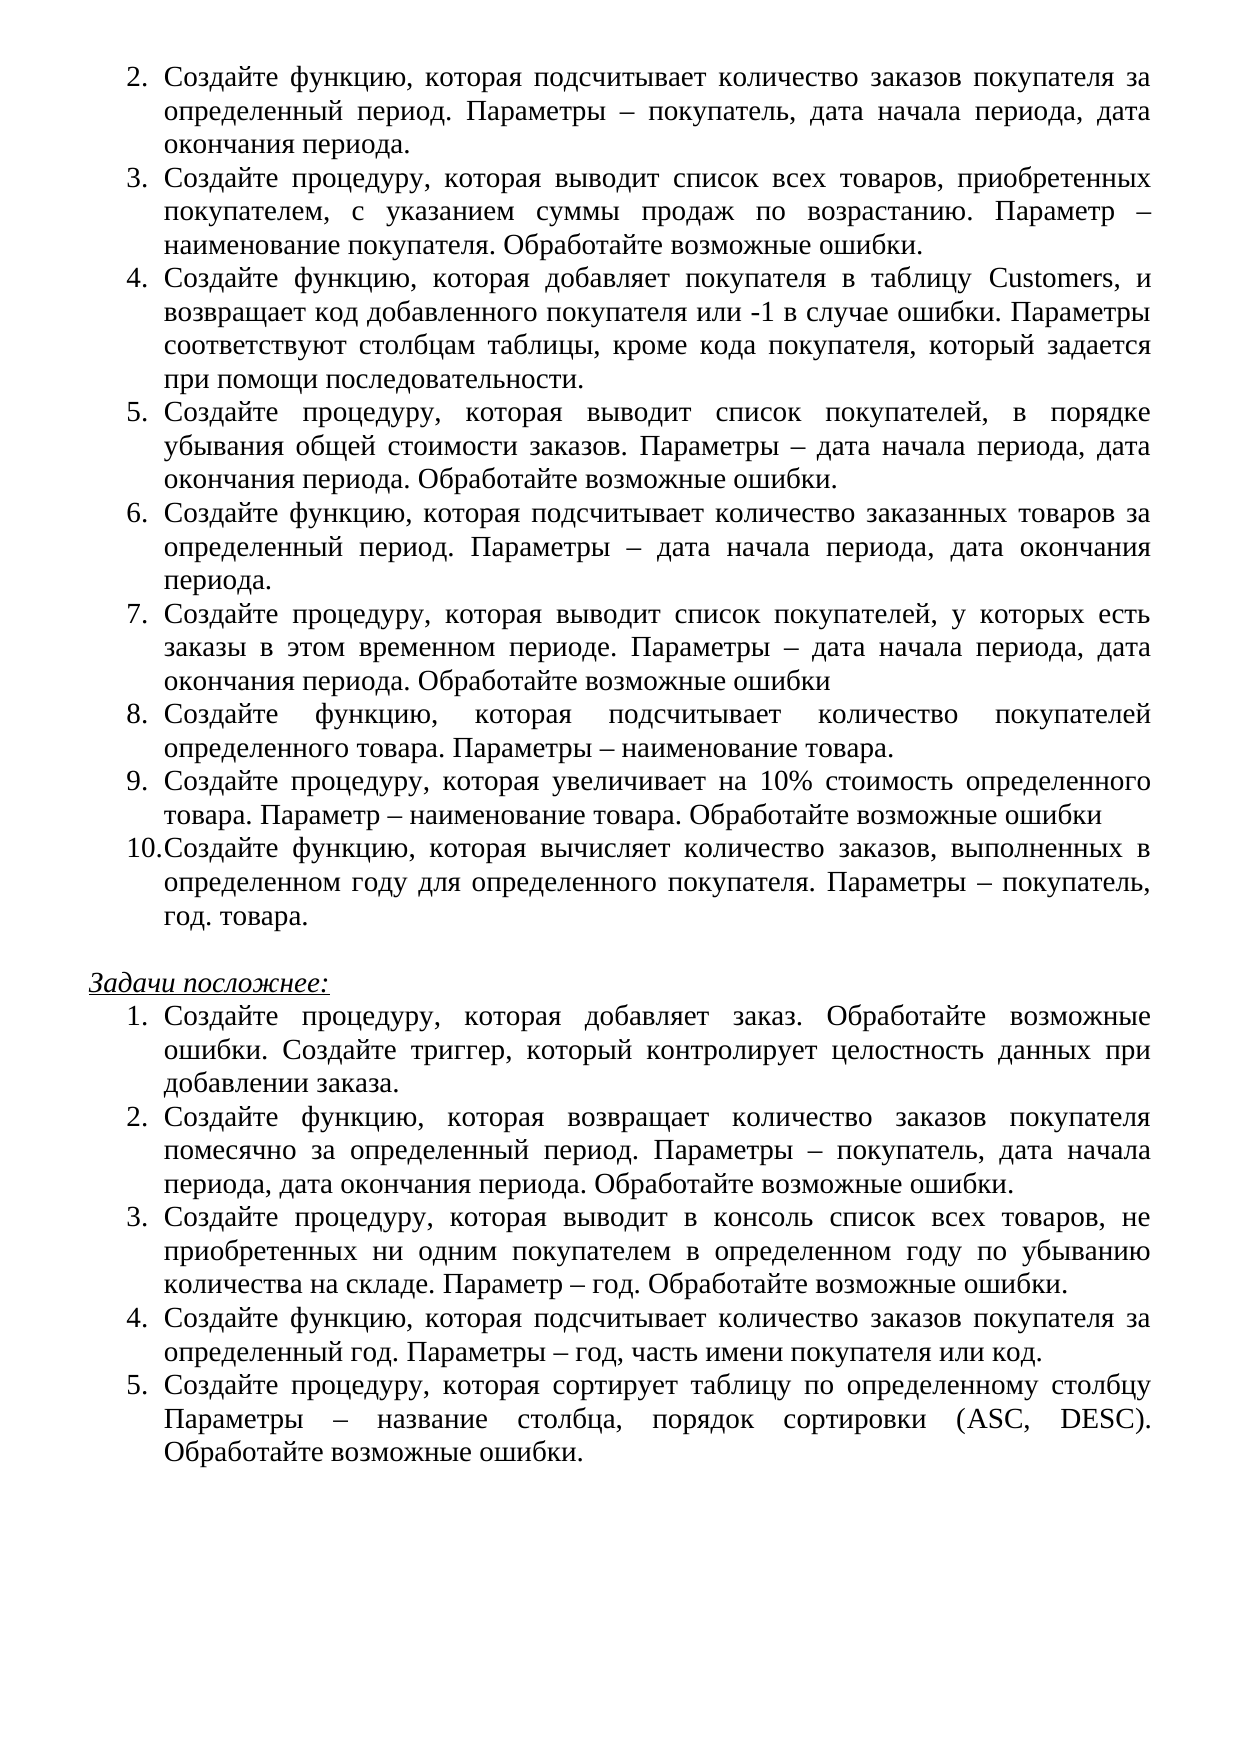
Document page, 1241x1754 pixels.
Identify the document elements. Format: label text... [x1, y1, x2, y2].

list Создайте функцию, которая возвращает количество заказов покупателя помесячно за определенный период. Параметры – покупатель, дата начала периода, дата окончания периода. Обработайте возможные ошибки. [126, 1099, 1152, 1199]
list Создайте функцию, которая подсчитывает количество заказов покупателя за определенный год. Параметры – год, часть имени покупателя или код. [126, 1300, 1152, 1367]
list Создайте функцию, которая подсчитывает количество заказов покупателя за определенный период. Параметры – покупатель, дата начала периода, дата окончания периода. [126, 59, 1152, 160]
list Создайте процедуру, которая сортирует таблицу по определенному столбцу Параметры – название столбца, порядок сортировки (ASC, DESC). Обработайте возможные ошибки. [126, 1367, 1152, 1468]
list Создайте функцию, которая подсчитывает количество покупателей определенного товара. Параметры – наименование товара. [126, 696, 1152, 763]
list Создайте процедуру, которая добавляет заказ. Обработайте возможные ошибки. Создайте триггер, который контролирует целостность данных при добавлении заказа. [126, 998, 1152, 1099]
text Задачи посложнее: [89, 965, 1152, 998]
list Создайте процедуру, которая выводит список покупателей, в порядке убывания общей стоимости заказов. Параметры – дата начала периода, дата окончания периода. Обработайте возможные ошибки. [126, 394, 1152, 495]
list Создайте процедуру, которая выводит в консоль список всех товаров, не приобретенных ни одним покупателем в определенном году по убыванию количества на складе. Параметр – год. Обработайте возможные ошибки. [126, 1199, 1152, 1300]
list Создайте функцию, которая вычисляет количество заказов, выполненных в определенном году для определенного покупателя. Параметры – покупатель, год. товара. [126, 831, 1152, 931]
list Создайте процедуру, которая увеличивает на 10% стоимость определенного товара. Параметр – наименование товара. Обработайте возможные ошибки [126, 763, 1152, 831]
list Создайте процедуру, которая выводит список всех товаров, приобретенных покупателем, с указанием суммы продаж по возрастанию. Параметр – наименование покупателя. Обработайте возможные ошибки. [126, 160, 1152, 260]
list Создайте функцию, которая добавляет покупателя в таблицу Customers, и возвращает код добавленного покупателя или -1 в случае ошибки. Параметры соответствуют столбцам таблицы, кроме кода покупателя, который задается при помощи последовательности. [126, 260, 1152, 394]
list Создайте функцию, которая подсчитывает количество заказанных товаров за определенный период. Параметры – дата начала периода, дата окончания периода. [126, 495, 1152, 596]
list Создайте процедуру, которая выводит список покупателей, у которых есть заказы в этом временном периоде. Параметры – дата начала периода, дата окончания периода. Обработайте возможные ошибки [126, 596, 1152, 696]
